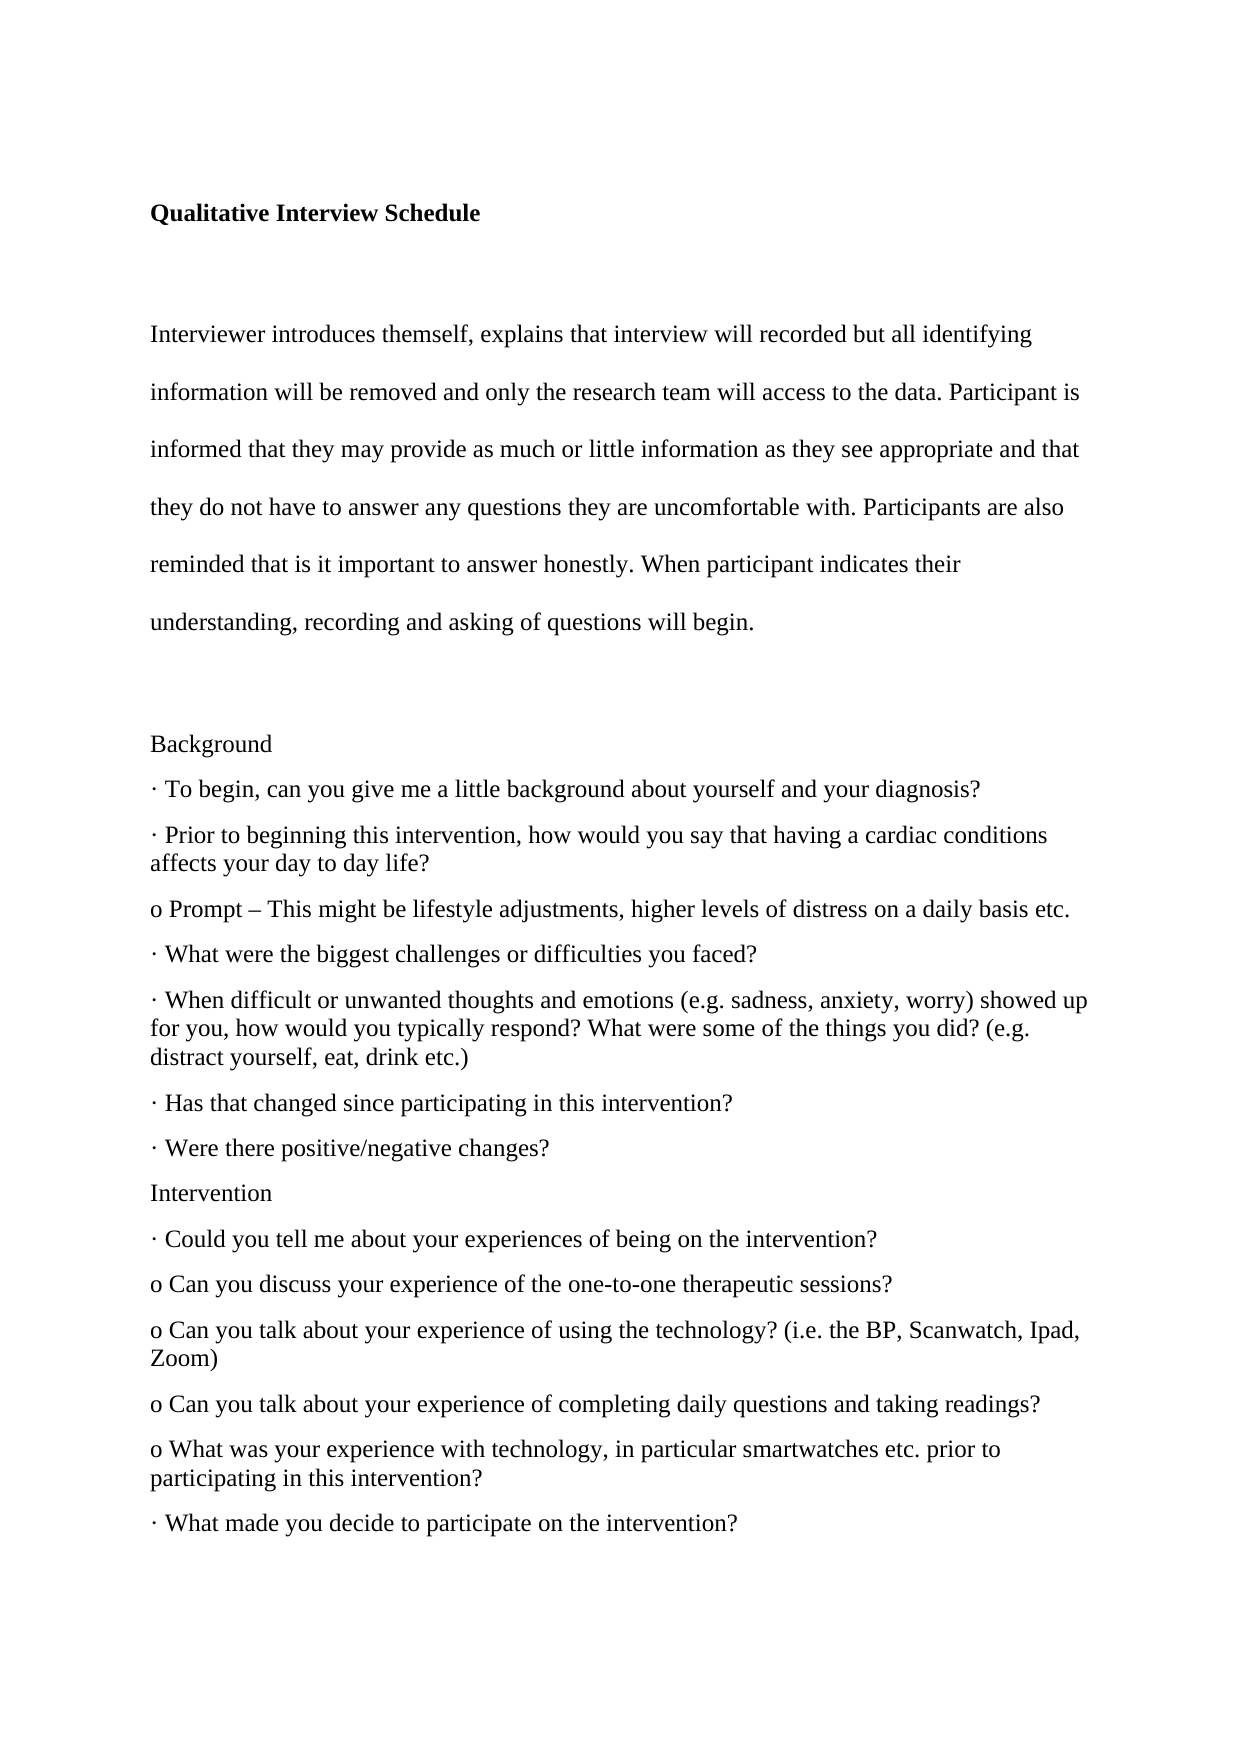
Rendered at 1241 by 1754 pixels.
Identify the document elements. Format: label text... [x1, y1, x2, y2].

text · What were the biggest challenges or difficulties you faced? [150, 939, 1090, 968]
text o Can you talk about your experience of using the technology? (i.e. the BP, Scanwatch, Ipad, Zoom) [150, 1315, 1090, 1372]
text o Can you discuss your experience of the one-to-one therapeutic sessions? [150, 1269, 1090, 1298]
text · To begin, can you give me a little background about yourself and your diagnosis? [150, 774, 1090, 803]
text Background [150, 729, 1090, 758]
text o Prompt – This might be lifestyle adjustments, higher levels of distress on a daily basis etc. [150, 894, 1090, 923]
text Intervention [150, 1178, 1090, 1207]
text Interviewer introduces themself, explains that interview will recorded but all identifying information will be removed and only the research team will access to the data. Participant is informed that they may provide as much or little information as they see appropriate and that they do not have to answer any questions they are uncomfortable with. Participants are also reminded that is it important to answer honestly. When participant indicates their understanding, recording and asking of questions will begin. [150, 319, 1090, 636]
text · Could you tell me about your experiences of being on the intervention? [150, 1224, 1090, 1253]
text · Has that changed since participating in this intervention? [150, 1088, 1090, 1116]
text · When difficult or unwanted thoughts and emotions (e.g. sadness, anxiety, worry) showed up for you, how would you typically respond? What were some of the things you did? (e.g. distract yourself, eat, drink etc.) [150, 985, 1090, 1071]
text o What was your experience with technology, in particular smartwatches etc. prior to participating in this intervention? [150, 1434, 1090, 1492]
text o Can you talk about your experience of completing daily questions and taking readings? [150, 1389, 1090, 1418]
text · What made you decide to participate on the intervention? [150, 1508, 1090, 1537]
text · Were there positive/negative changes? [150, 1133, 1090, 1162]
text · Prior to beginning this intervention, how would you say that having a cardiac conditions affects your day to day life? [150, 820, 1090, 877]
text Qualitative Interview Schedule [150, 198, 1090, 226]
